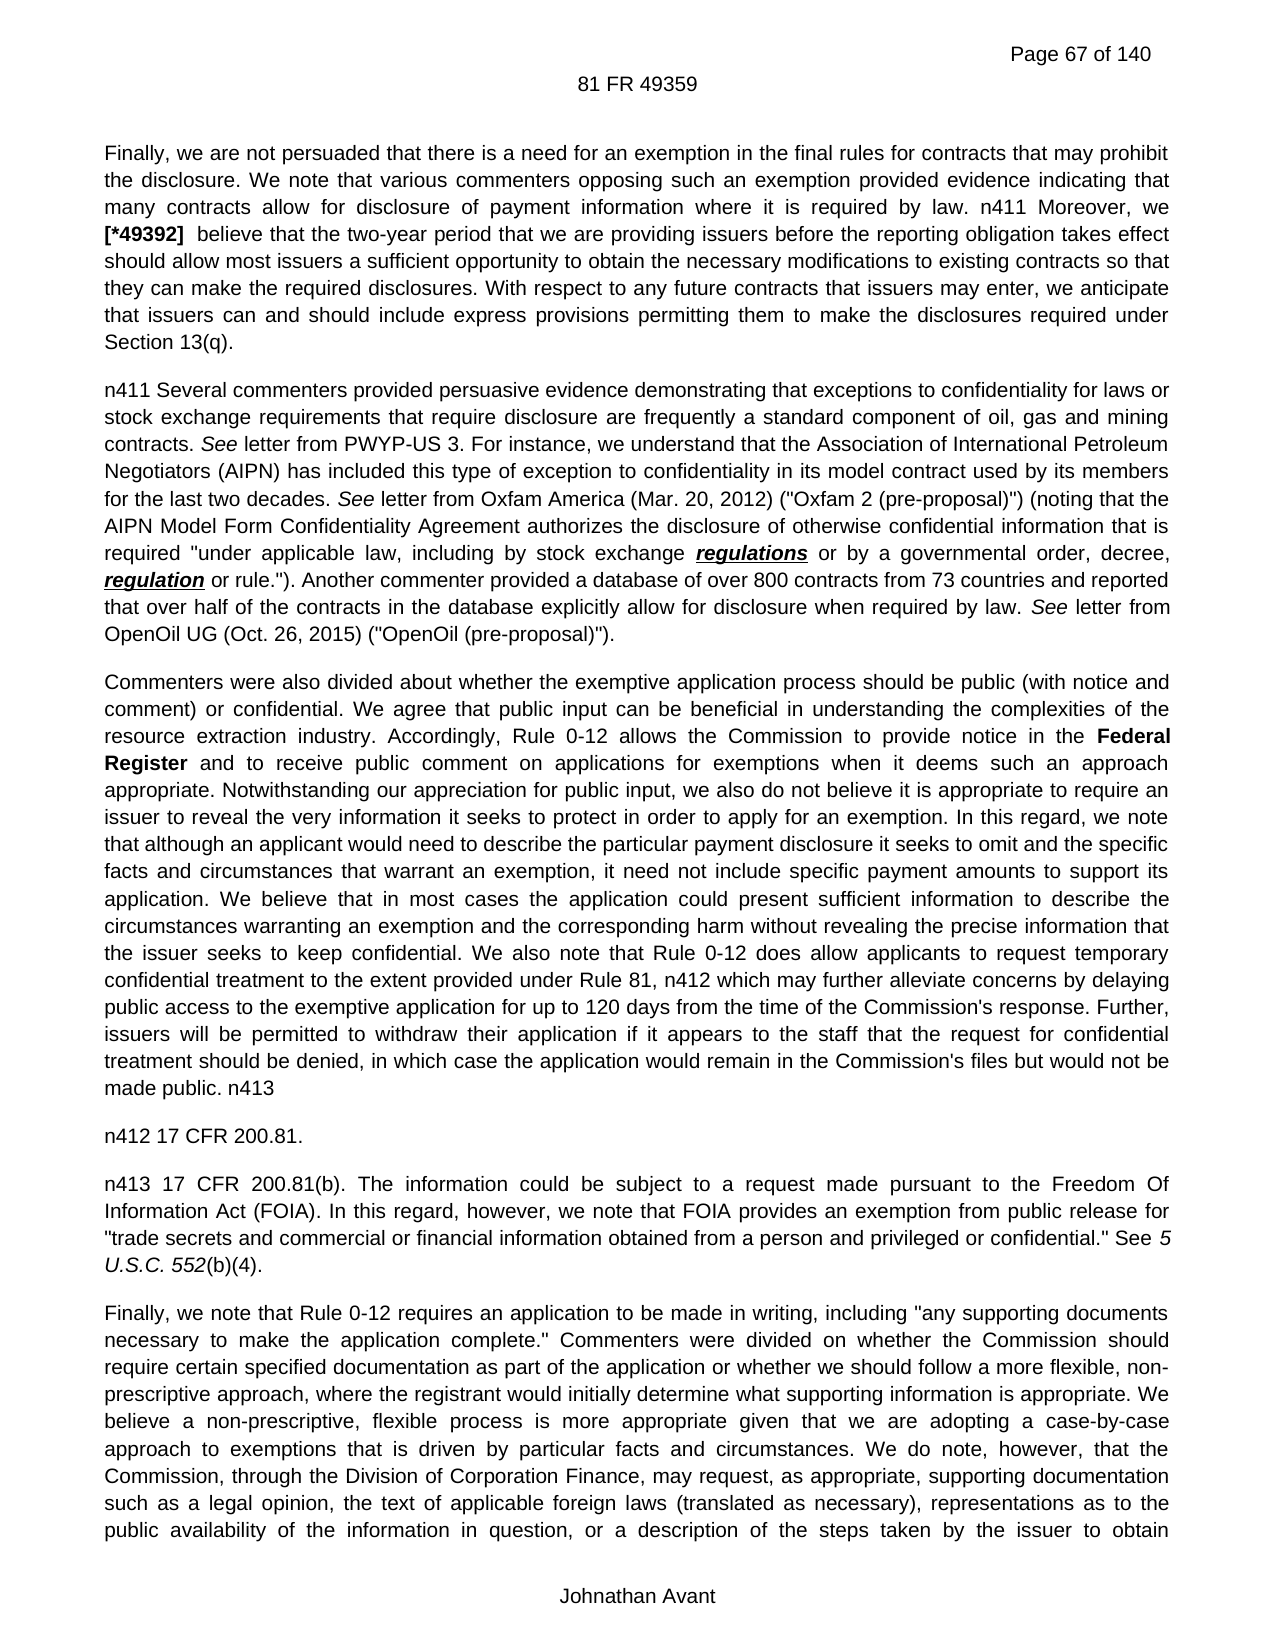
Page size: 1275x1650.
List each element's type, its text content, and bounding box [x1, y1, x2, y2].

text n413 17 CFR 200.81(b). The information could be subject to a request made pursuant to the Freedom Of Information Act (FOIA). In this regard, however, we note that FOIA provides an exemption from public release for "trade secrets and commercial or financial information obtained from a person and privileged or confidential." See 5 U.S.C. 552(b)(4). [104, 1169, 1171, 1277]
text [104, 1298, 1171, 1542]
text Commenters were also divided about whether the exemptive application process should be public (with notice and comment) or confidential. We agree that public input can be beneficial in understanding the complexities of the resource extraction industry. Accordingly, Rule 0-12 allows the Commission to provide notice in the Federal Register and to receive public comment on applications for exemptions when it deems such an approach appropriate. Notwithstanding our appreciation for public input, we also do not believe it is appropriate to require an issuer to reveal the very information it seeks to protect in order to apply for an exemption. In this regard, we note that although an applicant would need to describe the particular payment disclosure it seeks to omit and the specific facts and circumstances that warrant an exemption, it need not include specific payment amounts to support its application. We believe that in most cases the application could present sufficient information to describe the circumstances warranting an exemption and the corresponding harm without revealing the precise information that the issuer seeks to keep confidential. We also note that Rule 0-12 does allow applicants to request temporary confidential treatment to the extent provided under Rule 81, n412 which may further alleviate concerns by delaying public access to the exemptive application for up to 120 days from the time of the Commission's response. Further, issuers will be permitted to withdraw their application if it appears to the staff that the request for confidential treatment should be denied, in which case the application would remain in the Commission's files but would not be made public. n413 [104, 667, 1171, 1100]
text n411 Several commenters provided persuasive evidence demonstrating that exceptions to confidentiality for laws or stock exchange requirements that require disclosure are frequently a standard component of oil, gas and mining contracts. See letter from PWYP-US 3. For instance, we understand that the Association of International Petroleum Negotiators (AIPN) has included this type of exception to confidentiality in its model contract used by its members for the last two decades. See letter from Oxfam America (Mar. 20, 2012) ("Oxfam 2 (pre-proposal)") (noting that the AIPN Model Form Confidentiality Agreement authorizes the disclosure of otherwise confidential information that is required "under applicable law, including by stock exchange regulations or by a governmental order, decree, regulation or rule."). Another commenter provided a database of over 800 contracts from 73 countries and reported that over half of the contracts in the database explicitly allow for disclosure when required by law. See letter from OpenOil UG (Oct. 26, 2015) ("OpenOil (pre-proposal)"). [104, 375, 1171, 646]
text Finally, we are not persuaded that there is a need for an exemption in the final rules for contracts that may prohibit the disclosure. We note that various commenters opposing such an exemption provided evidence indicating that many contracts allow for disclosure of payment information where it is required by law. n411 Moreover, we [*49392] believe that the two-year period that we are providing issuers before the reporting obligation takes effect should allow most issuers a sufficient opportunity to obtain the necessary modifications to existing contracts so that they can make the required disclosures. With respect to any future contracts that issuers may enter, we anticipate that issuers can and should include express provisions permitting them to make the disclosures required under Section 13(q). [104, 137, 1171, 354]
text n412 17 CFR 200.81. [104, 1121, 1171, 1148]
